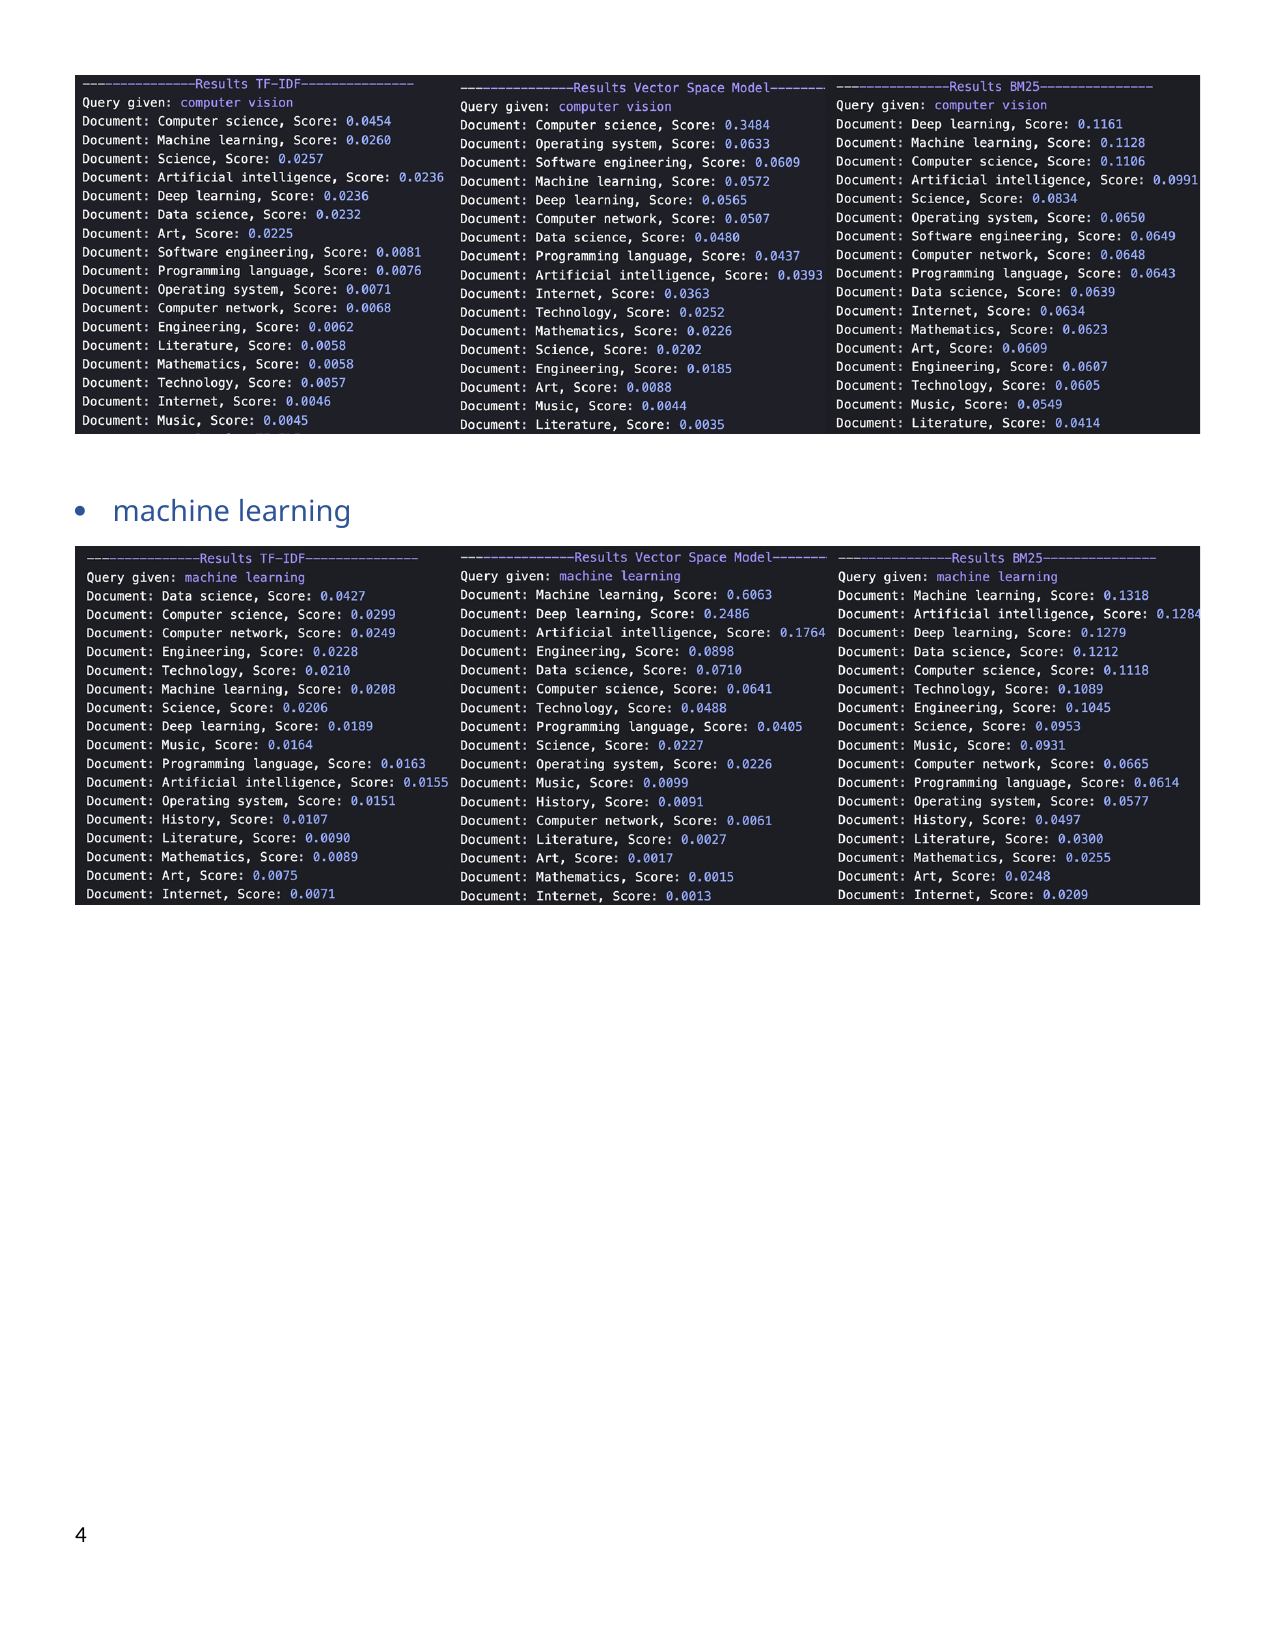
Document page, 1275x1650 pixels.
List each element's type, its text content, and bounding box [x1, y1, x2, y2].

picture [75, 75, 1200, 434]
list machine learning [75, 490, 1200, 530]
picture [75, 546, 1200, 905]
